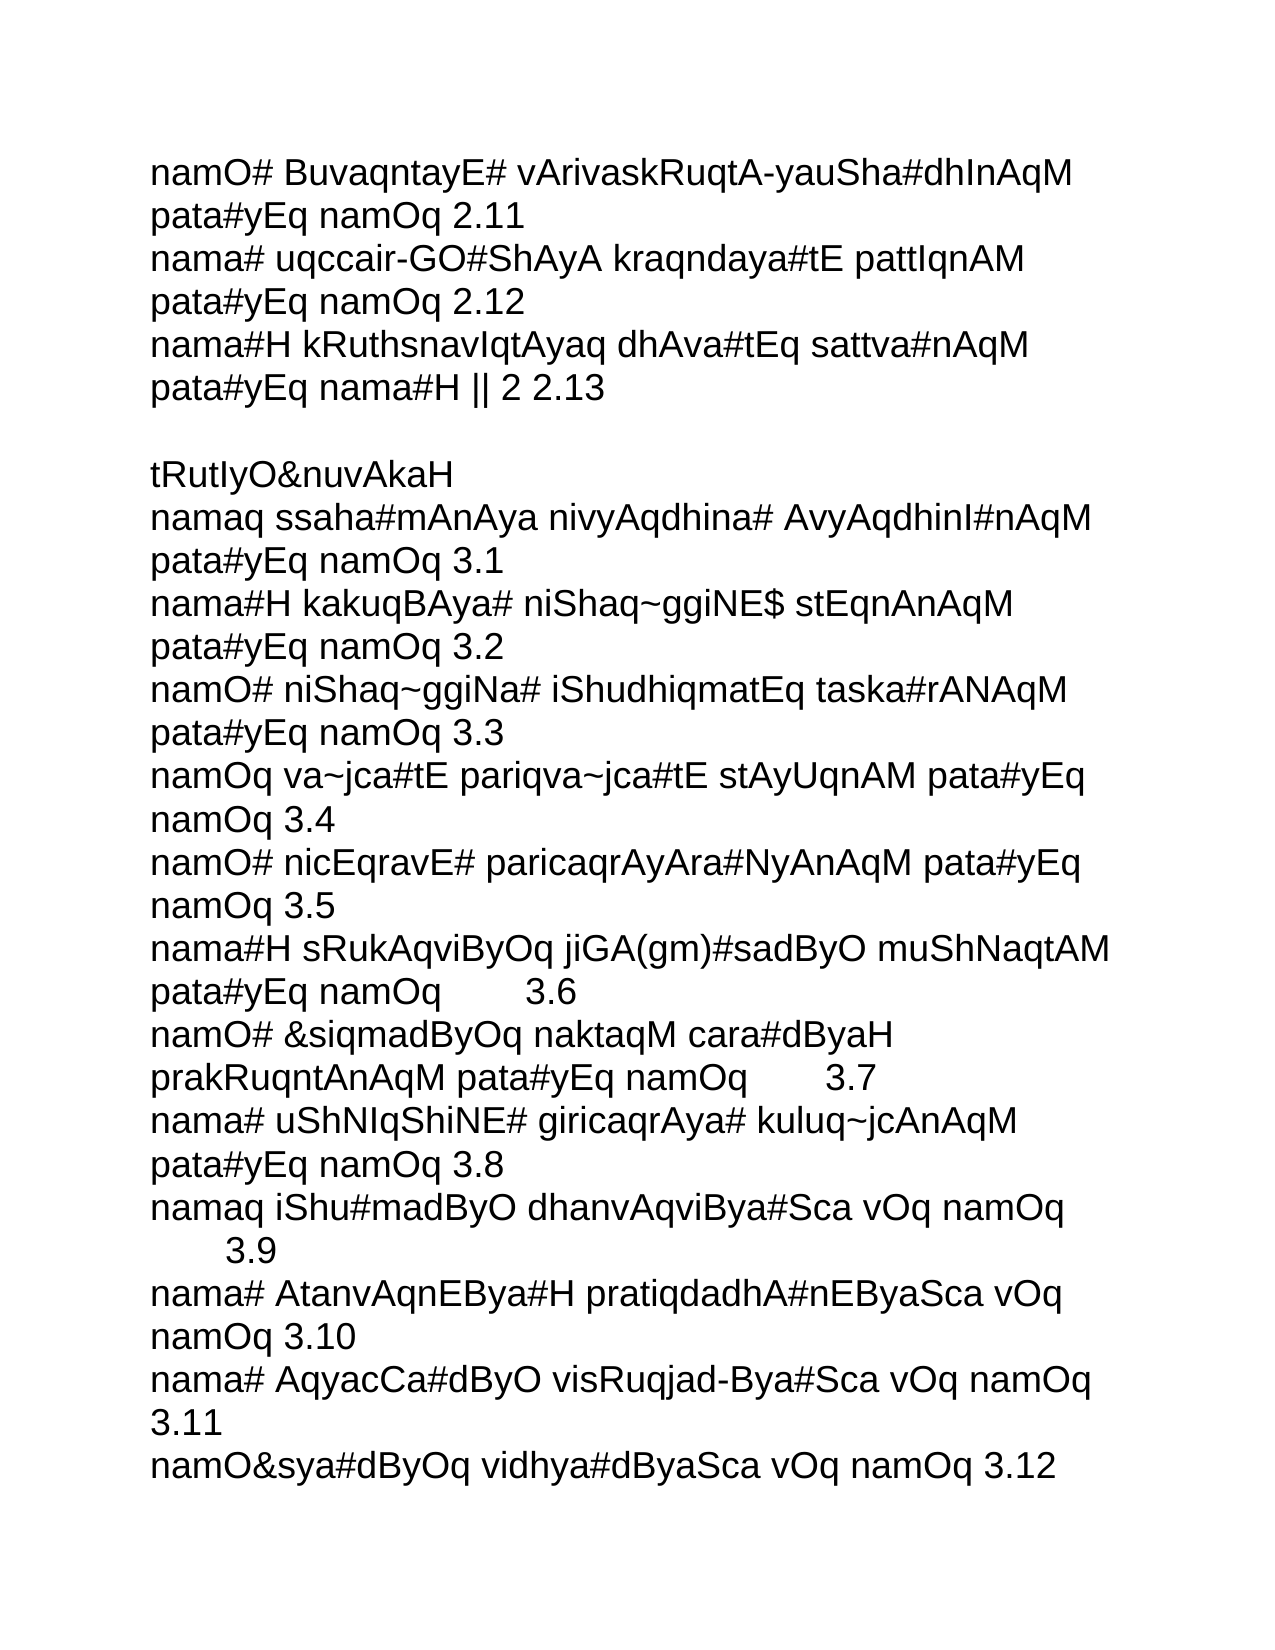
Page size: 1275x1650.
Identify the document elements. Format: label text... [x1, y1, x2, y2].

text nama# AqyacCa#dByO visRuqjad-Bya#Sca vOq namOq 3.11 [150, 1357, 1125, 1444]
text namO&sya#dByOq vidhya#dByaSca vOq namOq 3.12 [150, 1444, 1125, 1487]
text nama#H kRuthsnavIqtAyaq dhAva#tEq sattva#nAqM pata#yEq nama#H || 2 2.13 [150, 322, 1125, 409]
text namO# &siqmadByOq naktaqM cara#dByaH prakRuqntAnAqM pata#yEq namOq 3.7 [150, 1012, 1125, 1099]
text namOq va~jca#tE pariqva~jca#tE stAyUqnAM pata#yEq namOq 3.4 [150, 754, 1125, 840]
text nama# uShNIqShiNE# giricaqrAya# kuluq~jcAnAqM pata#yEq namOq 3.8 [150, 1099, 1125, 1185]
text nama# uqccair-GO#ShAyA kraqndaya#tE pattIqnAM pata#yEq namOq 2.12 [150, 236, 1125, 322]
text nama#H kakuqBAya# niShaq~ggiNE$ stEqnAnAqM pata#yEq namOq 3.2 [150, 581, 1125, 667]
text nama# AtanvAqnEBya#H pratiqdadhA#nEByaSca vOq namOq 3.10 [150, 1271, 1125, 1357]
text namO# BuvaqntayE# vArivaskRuqtA-yauSha#dhInAqM pata#yEq namOq 2.11 [150, 150, 1125, 236]
text namO# nicEqravE# paricaqrAyAra#NyAnAqM pata#yEq namOq 3.5 [150, 840, 1125, 926]
text namaq iShu#madByO dhanvAqviBya#Sca vOq namOq 3.9 [150, 1185, 1125, 1271]
text nama#H sRukAqviByOq jiGA(gm)#sadByO muShNaqtAM pata#yEq namOq 3.6 [150, 926, 1125, 1012]
text namaq ssaha#mAnAya nivyAqdhina# AvyAqdhinI#nAqM pata#yEq namOq 3.1 [150, 495, 1125, 581]
text tRutIyO&nuvAkaH [150, 452, 1125, 495]
text namO# niShaq~ggiNa# iShudhiqmatEq taska#rANAqM pata#yEq namOq 3.3 [150, 667, 1125, 754]
